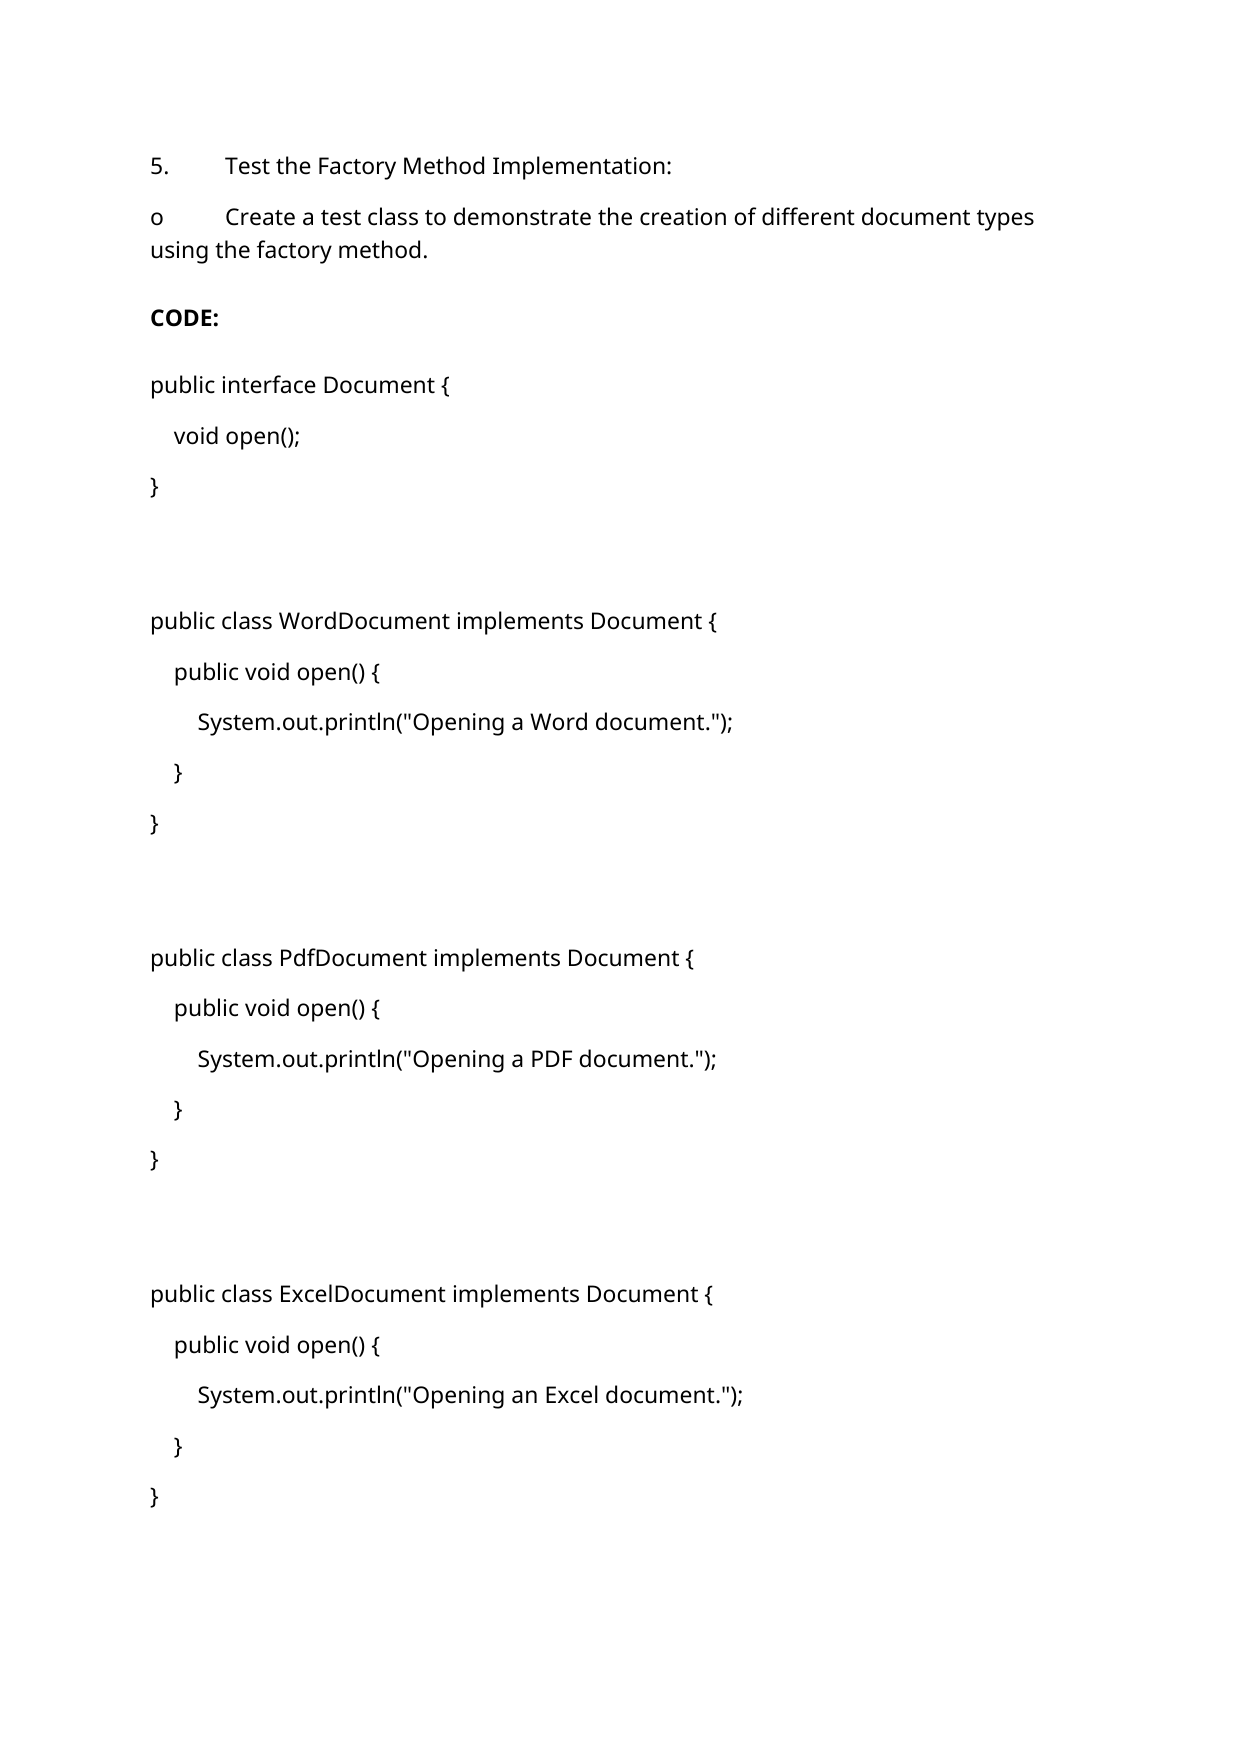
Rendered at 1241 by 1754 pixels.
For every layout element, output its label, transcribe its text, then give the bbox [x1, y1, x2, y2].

text } [150, 1429, 1090, 1461]
text } public class ExcelDocument implements Document { [150, 1143, 1090, 1309]
text 5. Test the Factory Method Implementation: [150, 150, 1090, 181]
text } public class PdfDocument implements Document { [150, 807, 1090, 973]
text System.out.println("Opening an Excel document."); [150, 1379, 1090, 1410]
text } public class WordDocument implements Document { [150, 470, 1090, 636]
text public void open() { [150, 992, 1090, 1023]
text System.out.println("Opening a Word document."); [150, 706, 1090, 737]
text public void open() { [150, 655, 1090, 687]
text } [150, 756, 1090, 787]
text System.out.println("Opening a PDF document."); [150, 1042, 1090, 1074]
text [150, 1480, 1090, 1579]
text } [150, 1093, 1090, 1124]
text public void open() { [150, 1329, 1090, 1360]
text o Create a test class to demonstrate the creation of different document types using the factory method. CODE: public interface Document { [150, 200, 1090, 400]
text void open(); [150, 419, 1090, 451]
